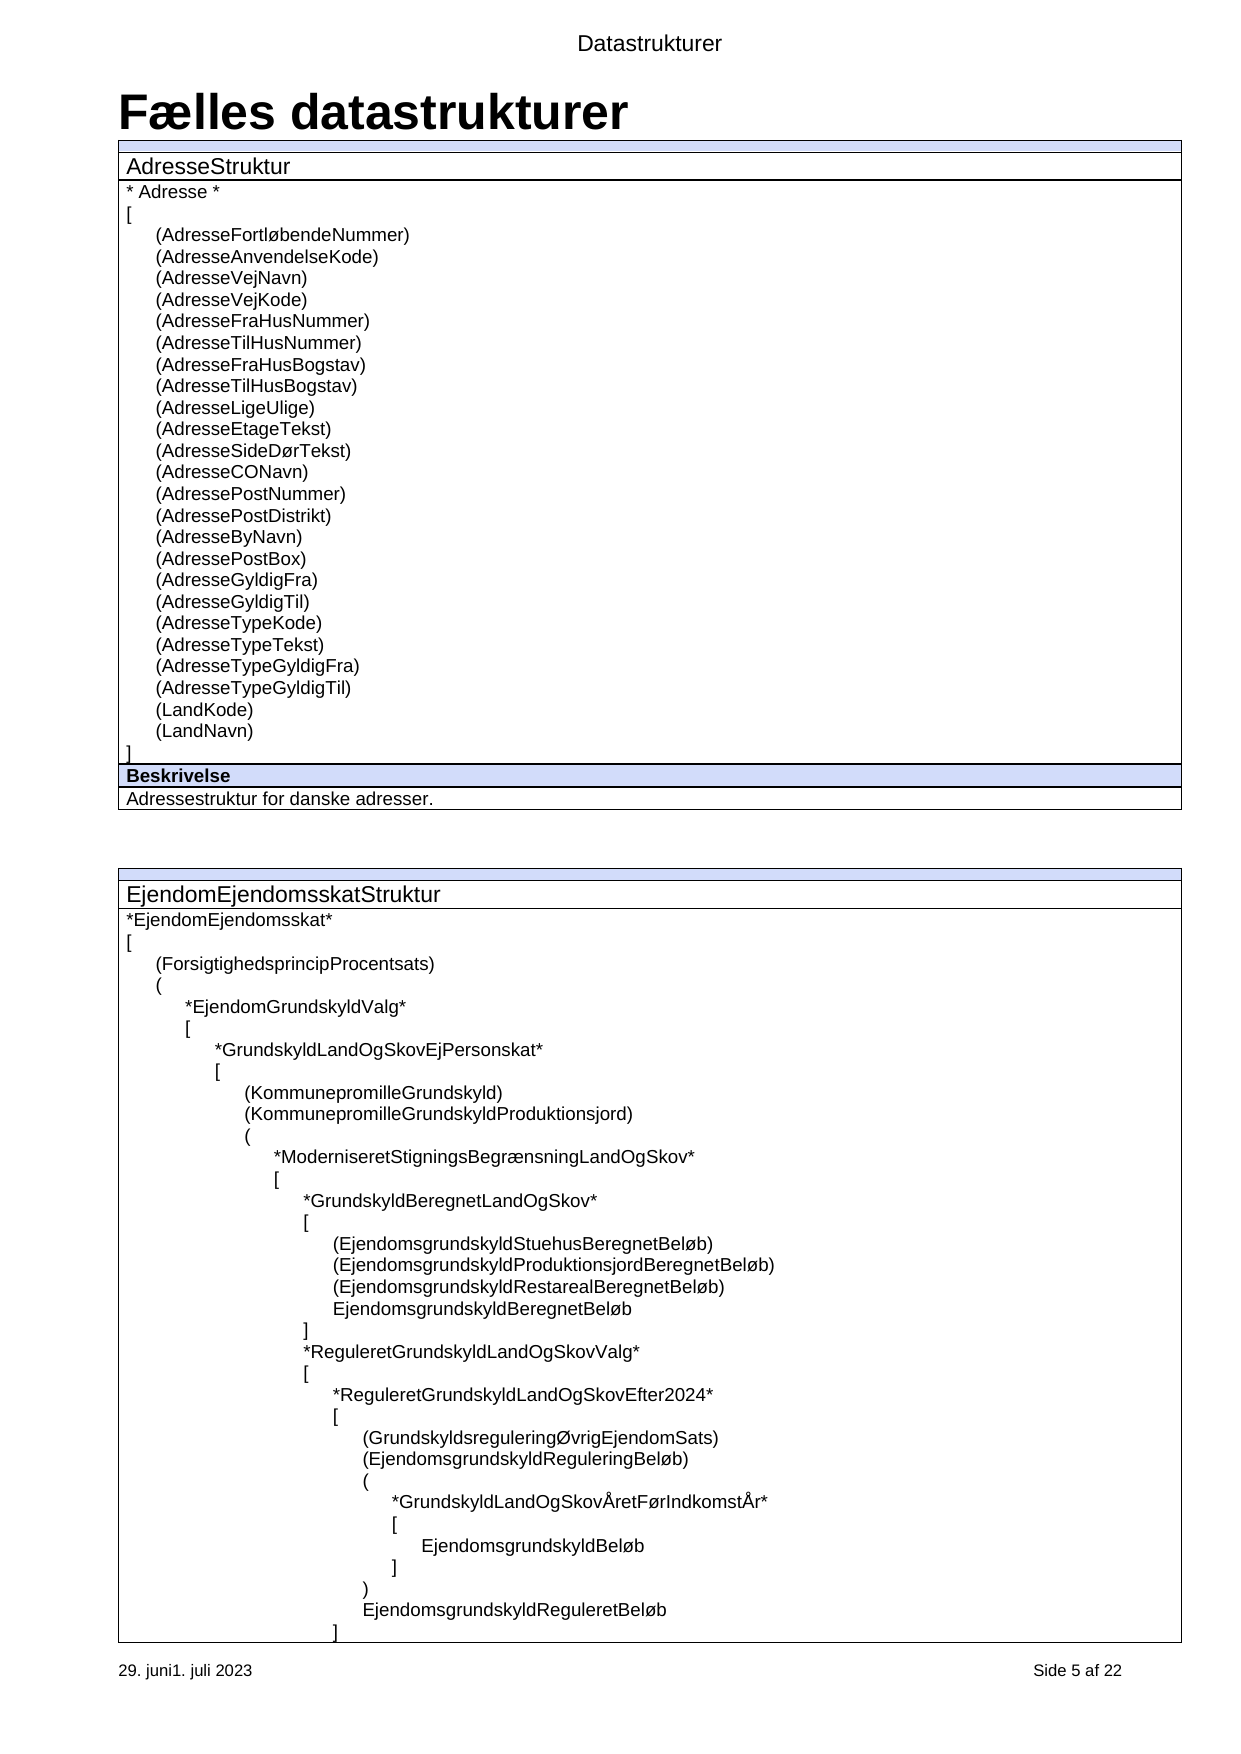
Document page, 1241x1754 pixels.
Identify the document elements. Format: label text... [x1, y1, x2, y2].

table_cell * Adresse * [ (AdresseFortløbendeNummer) (AdresseAnvendelseKode) (AdresseVejNavn) (AdresseVejKode) (AdresseFraHusNummer) (AdresseTilHusNummer) (AdresseFraHusBogstav) (AdresseTilHusBogstav) (AdresseLigeUlige) (AdresseEtageTekst) (AdresseSideDørTekst) (AdresseCONavn) (AdressePostNummer) (AdressePostDistrikt) (AdresseByNavn) (AdressePostBox) (AdresseGyldigFra) (AdresseGyldigTil) (AdresseTypeKode) (AdresseTypeTekst) (AdresseTypeGyldigFra) (AdresseTypeGyldigTil) (LandKode) (LandNavn) ] [119, 181, 1181, 763]
text Fælles datastrukturer [118, 82, 1181, 140]
table_cell Adressestruktur for danske adresser. [119, 788, 1181, 809]
table_header [119, 141, 1181, 151]
table_cell AdresseStruktur [119, 153, 1181, 179]
table_cell Beskrivelse [119, 765, 1181, 786]
table_cell EjendomEjendomsskatStruktur [119, 881, 1181, 908]
table_header [119, 869, 1181, 880]
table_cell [119, 909, 1181, 1642]
